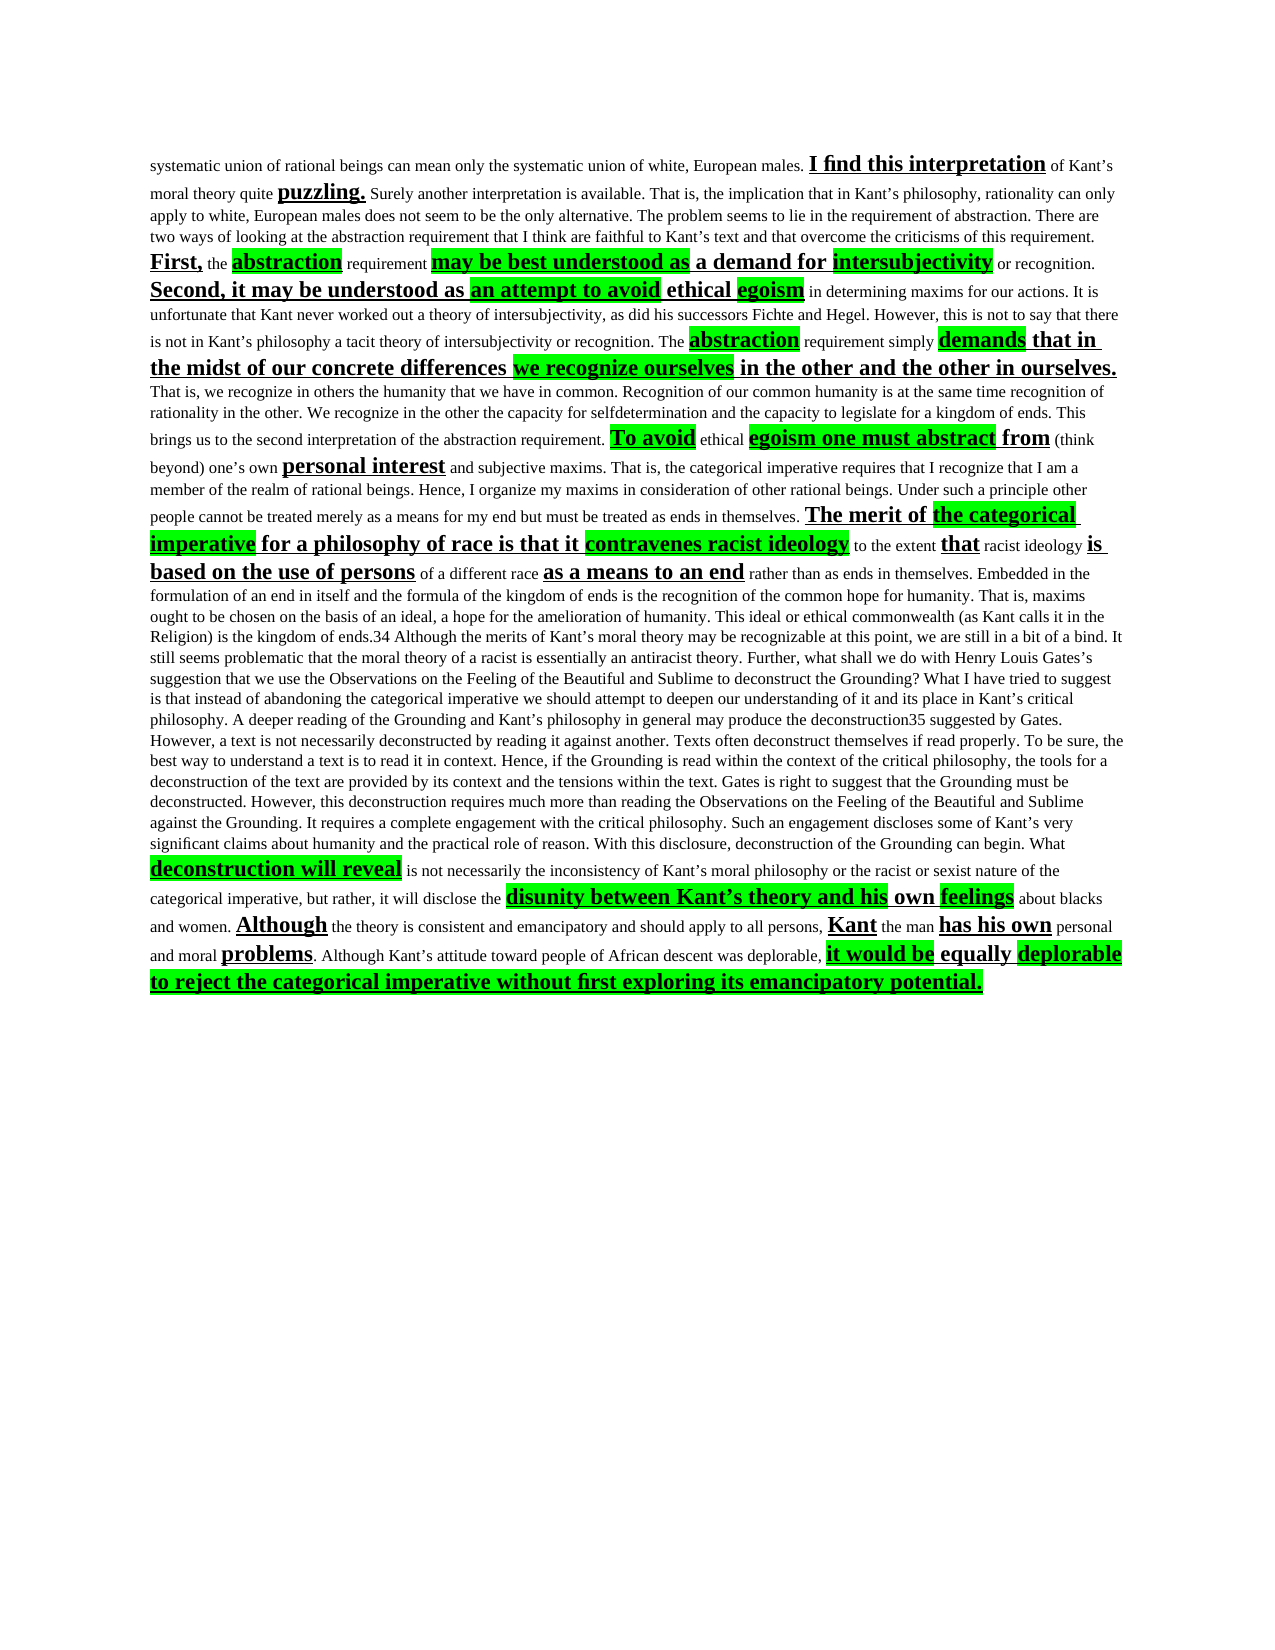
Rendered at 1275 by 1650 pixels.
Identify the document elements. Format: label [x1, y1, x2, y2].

text [150, 150, 1125, 995]
